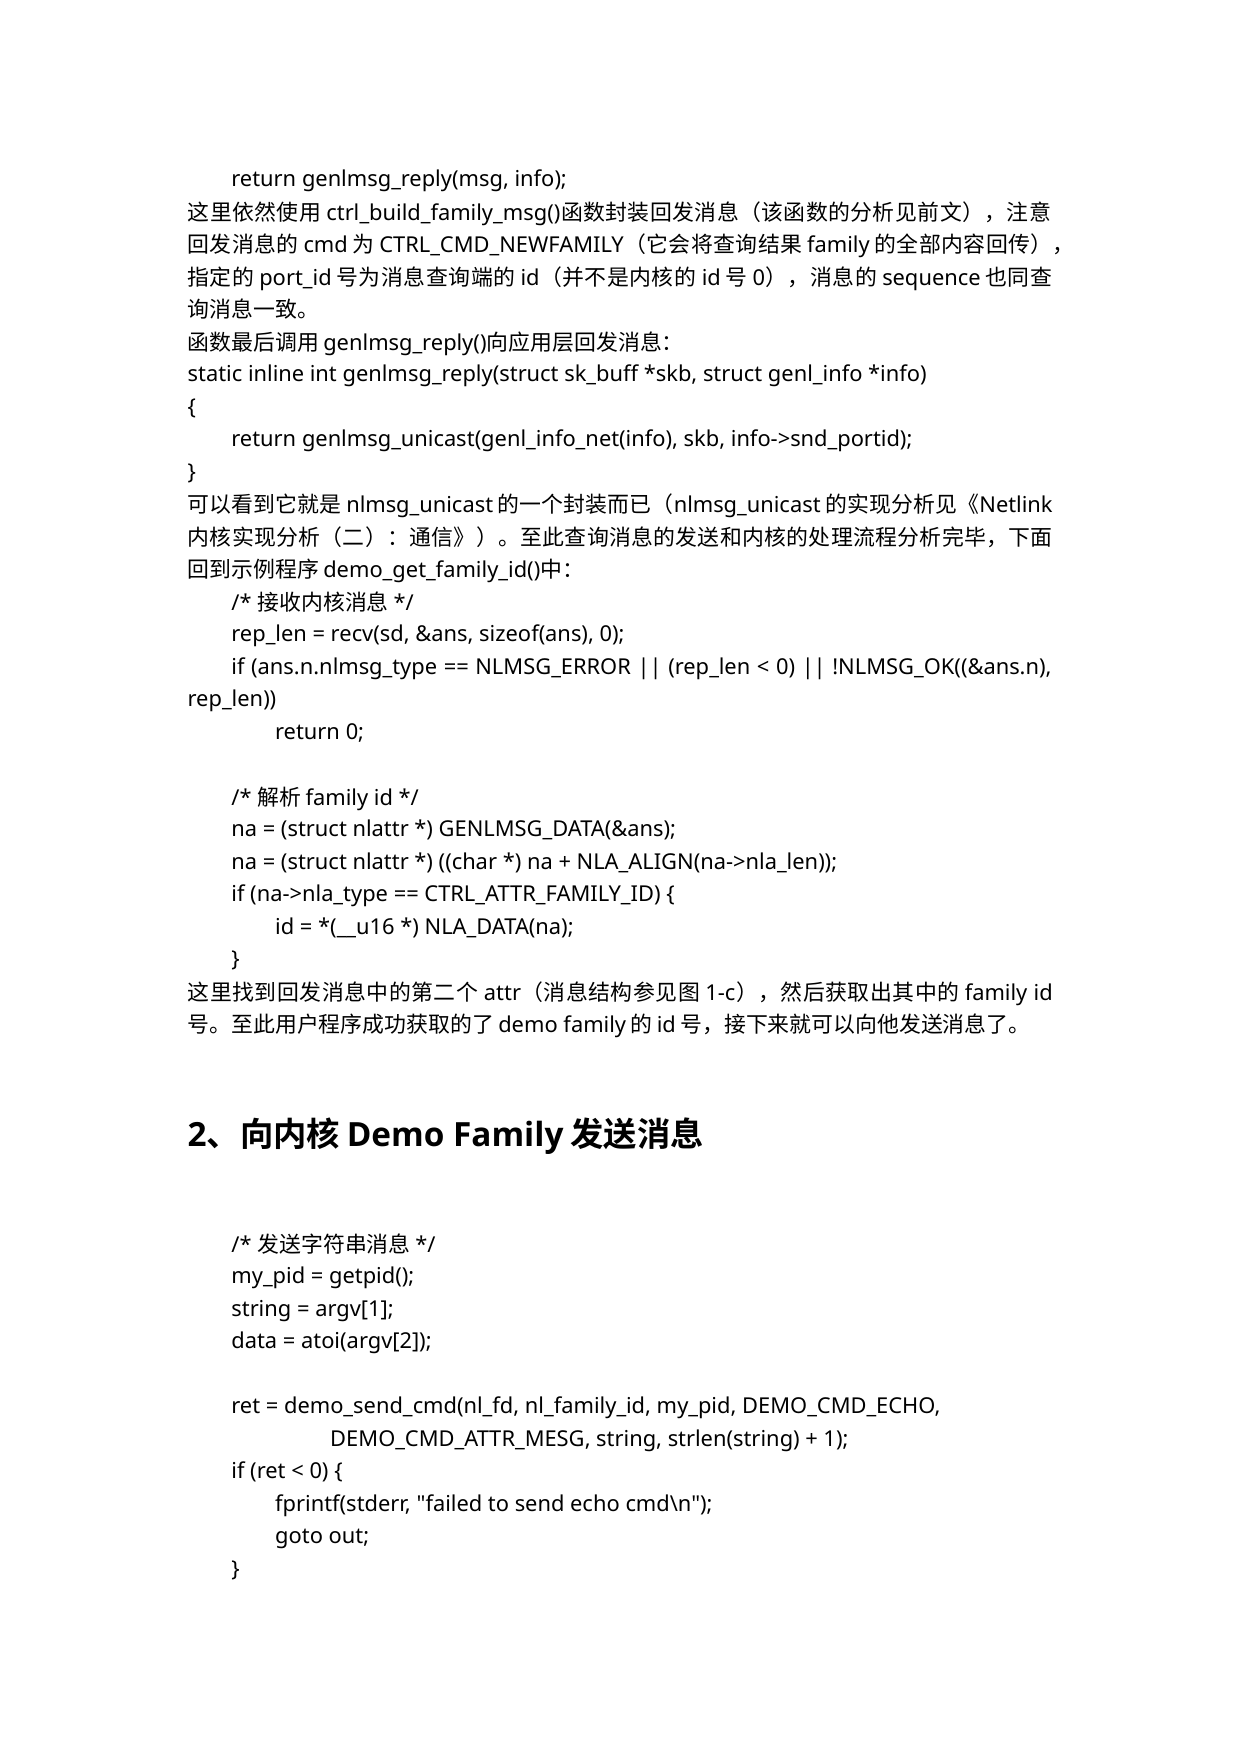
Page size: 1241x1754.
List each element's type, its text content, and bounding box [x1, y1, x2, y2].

text /* 解析family id */ [187, 779, 1053, 812]
text 可以看到它就是nlmsg_unicast的一个封装而已（nlmsg_unicast的实现分析见《Netlink 内核实现分析（二）：通信》）。至此查询消息的发送和内核的处理流程分析完毕，下面回到示例程序demo_get_family_id()中： [187, 487, 1053, 584]
text 这里依然使用ctrl_build_family_msg()函数封装回发消息（该函数的分析见前文），注意回发消息的cmd为CTRL_CMD_NEWFAMILY（它会将查询结果family的全部内容回传），指定的port_id号为消息查询端的id（并不是内核的id号0），消息的sequence也同查询消息一致。 [187, 194, 1053, 324]
text 这里找到回发消息中的第二个attr（消息结构参见图1-c），然后获取出其中的family id号。至此用户程序成功获取的了demo family的id号，接下来就可以向他发送消息了。 [187, 974, 1053, 1039]
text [187, 1389, 1053, 1421]
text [187, 1486, 1053, 1519]
text data = atoi(argv[2]); [187, 1324, 1053, 1356]
text if (na->nla_type == CTRL_ATTR_FAMILY_ID) { [187, 877, 1053, 909]
text id = *(__u16 *) NLA_DATA(na); [187, 909, 1053, 942]
text { [187, 389, 1053, 422]
text na = (struct nlattr *) GENLMSG_DATA(&ans); [187, 812, 1053, 844]
text string = argv[1]; [187, 1291, 1053, 1324]
text DEMO_CMD_ATTR_MESG, string, strlen(string) + 1); [187, 1421, 1053, 1454]
text /* 接收内核消息 */ [187, 584, 1053, 617]
text static inline int genlmsg_reply(struct sk_buff *skb, struct genl_info *info) [187, 357, 1053, 389]
text return genlmsg_unicast(genl_info_net(info), skb, info->snd_portid); [187, 422, 1053, 454]
text na = (struct nlattr *) ((char *) na + NLA_ALIGN(na->nla_len)); [187, 844, 1053, 877]
subtitle 2、向内核Demo Family发送消息 [187, 1099, 1053, 1164]
text } [187, 1551, 1053, 1584]
text } [187, 454, 1053, 487]
text if (ret < 0) { [187, 1454, 1053, 1486]
text rep_len = recv(sd, &ans, sizeof(ans), 0); [187, 617, 1053, 649]
text if (ans.n.nlmsg_type == NLMSG_ERROR || (rep_len < 0) || !NLMSG_OK((&ans.n), rep_len)) [187, 649, 1053, 714]
text 函数最后调用genlmsg_reply()向应用层回发消息： [187, 324, 1053, 357]
text return 0; [187, 714, 1053, 747]
text my_pid = getpid(); [187, 1259, 1053, 1291]
text } [187, 942, 1053, 974]
text /* 发送字符串消息 */ [187, 1226, 1053, 1259]
text goto out; [187, 1519, 1053, 1551]
text return genlmsg_reply(msg, info); [187, 162, 1053, 194]
